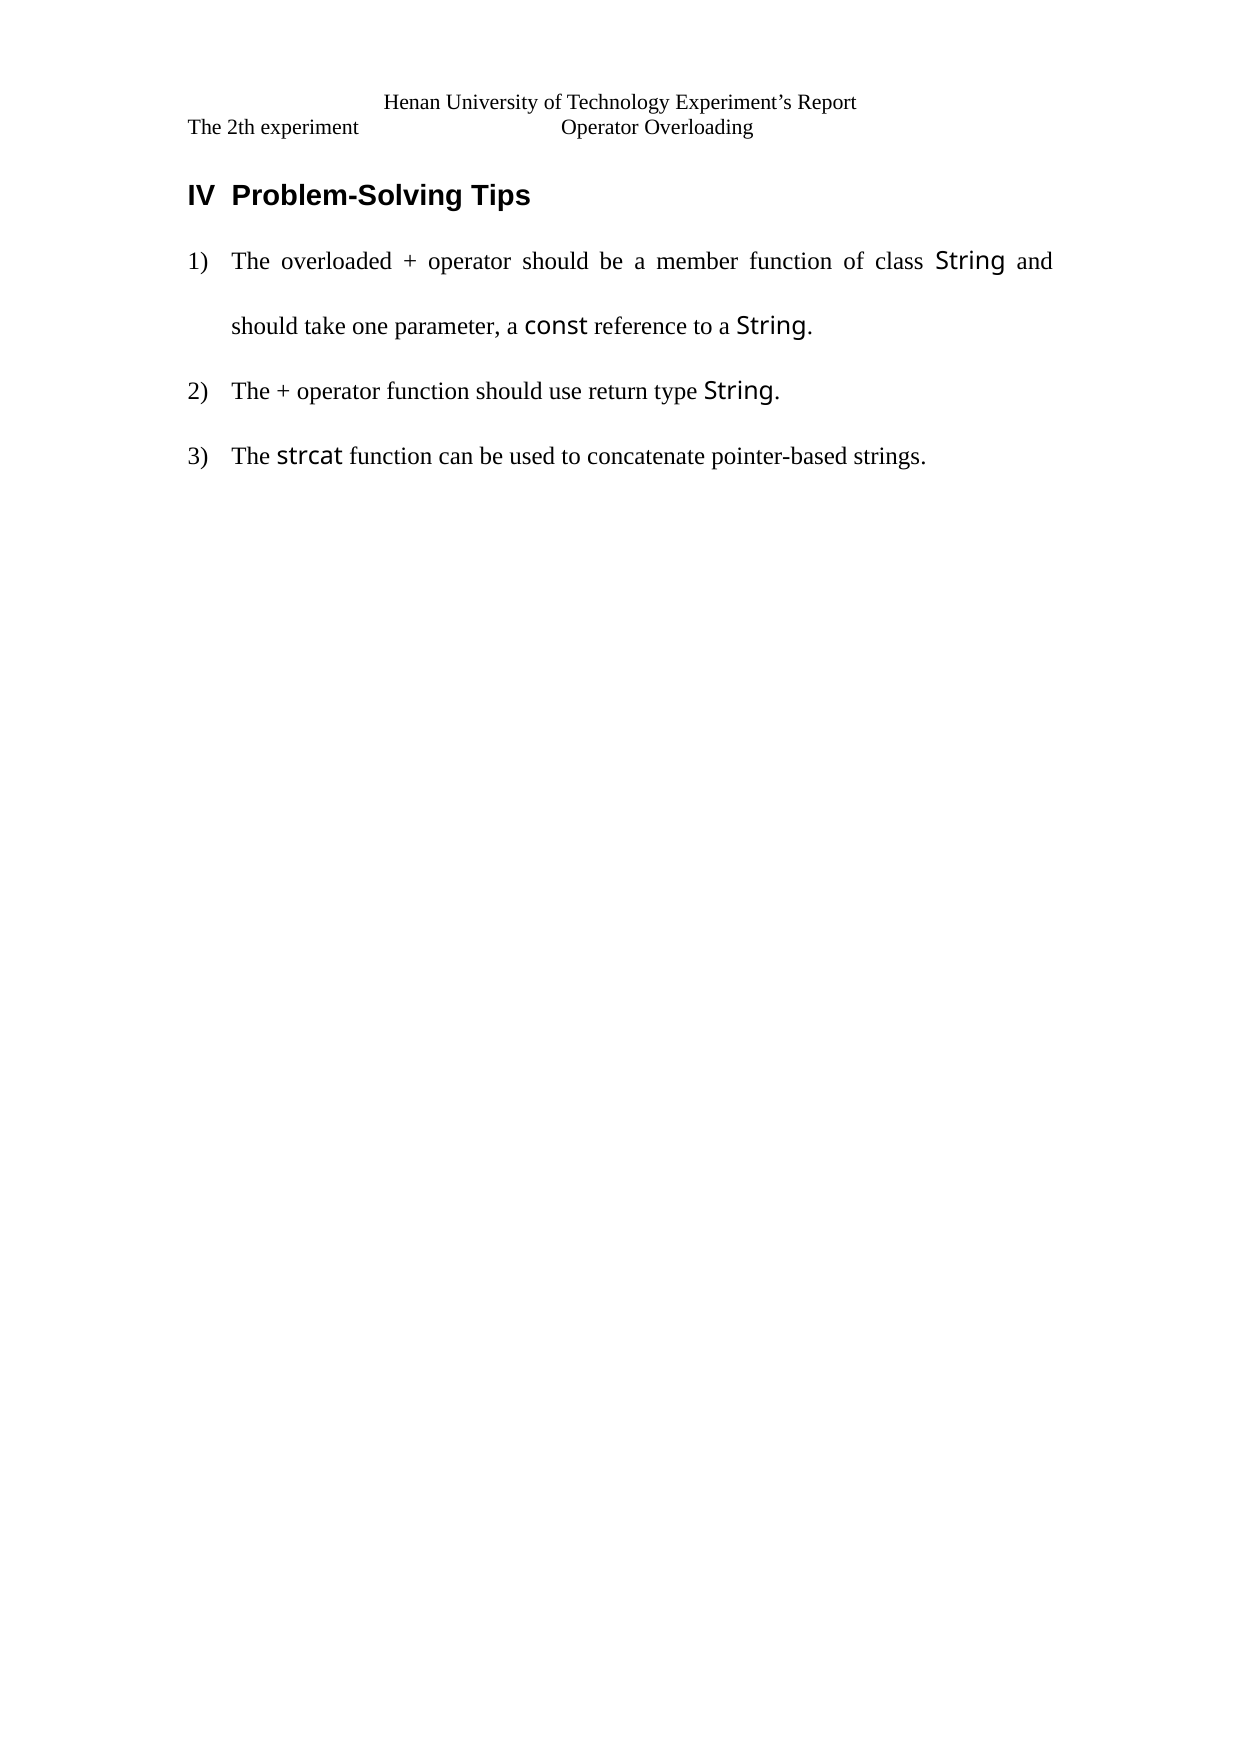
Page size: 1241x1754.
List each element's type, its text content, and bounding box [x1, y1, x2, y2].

list The overloaded + operator should be a member function of class String and should take one parameter, a const reference to a String. [187, 227, 1053, 357]
list The + operator function should use return type String. [187, 357, 1053, 422]
text IV Problem-Solving Tips [187, 162, 1053, 227]
list The strcat function can be used to concatenate pointer-based strings. [187, 422, 1053, 487]
